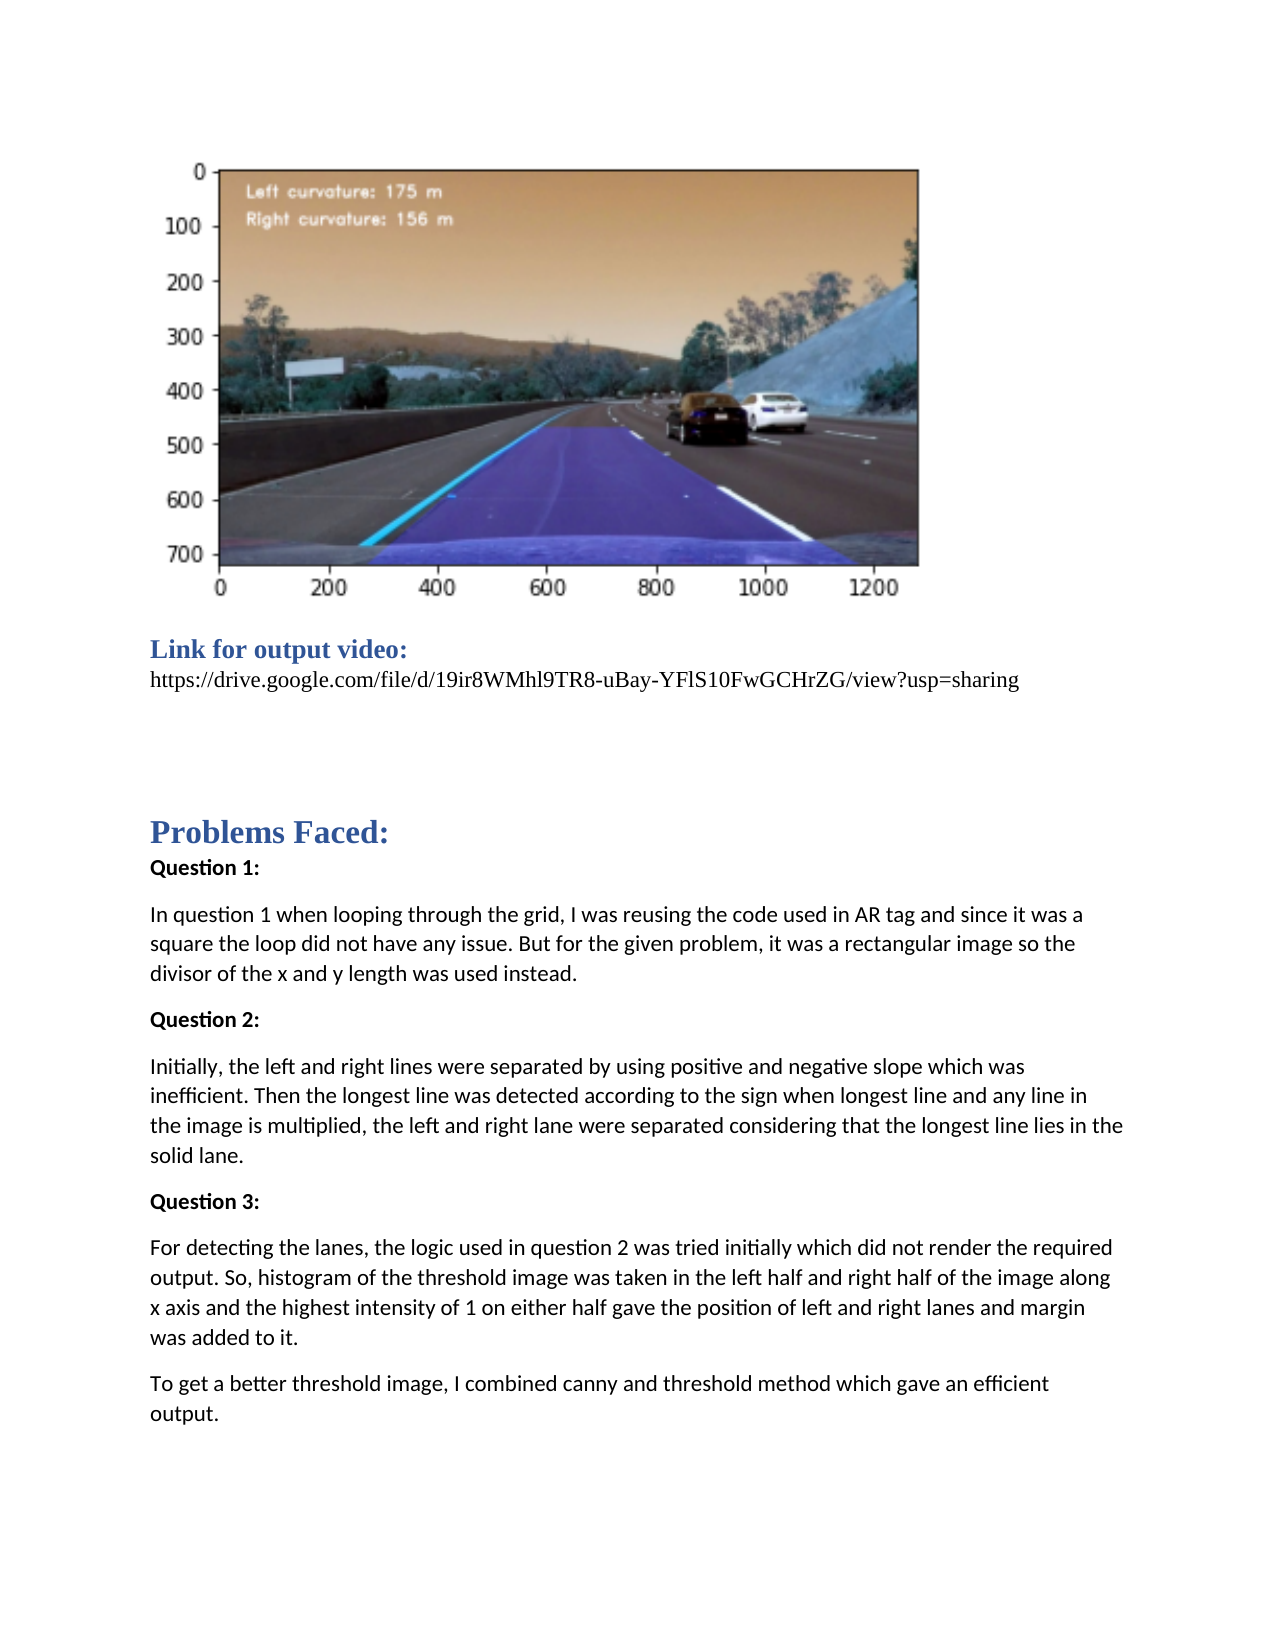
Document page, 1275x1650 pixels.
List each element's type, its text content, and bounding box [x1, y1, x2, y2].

text Question 3: [150, 1187, 1125, 1215]
text To get a better threshold image, I combined canny and threshold method which gave an efficient output. [150, 1369, 1125, 1427]
text For detecting the lanes, the logic used in question 2 was tried initially which did not render the required output. So, histogram of the threshold image was taken in the left half and right half of the image along x axis and the highest intensity of 1 on either half gave the position of left and right lanes and margin was added to it. [150, 1233, 1125, 1351]
subtitle Problems Faced: [150, 812, 1125, 850]
subtitle Link for output video: [150, 633, 1125, 664]
text https://drive.google.com/file/d/19ir8WMhl9TR8-uBay-YFlS10FwGCHrZG/view?usp=sharing [150, 666, 1125, 693]
text Question 2: [150, 1005, 1125, 1033]
text Initially, the left and right lines were separated by using positive and negative slope which was inefficient. Then the longest line was detected according to the sign when longest line and any line in the image is multiplied, the left and right lane were separated considering that the longest line lies in the solid lane. [150, 1052, 1125, 1169]
text In question 1 when looping through the grid, I was reusing the code used in AR tag and since it was a square the loop did not have any issue. But for the given problem, it was a rectangular image so the divisor of the x and y length was used instead. [150, 900, 1125, 987]
picture [150, 150, 932, 615]
text Question 1: [150, 853, 1125, 881]
